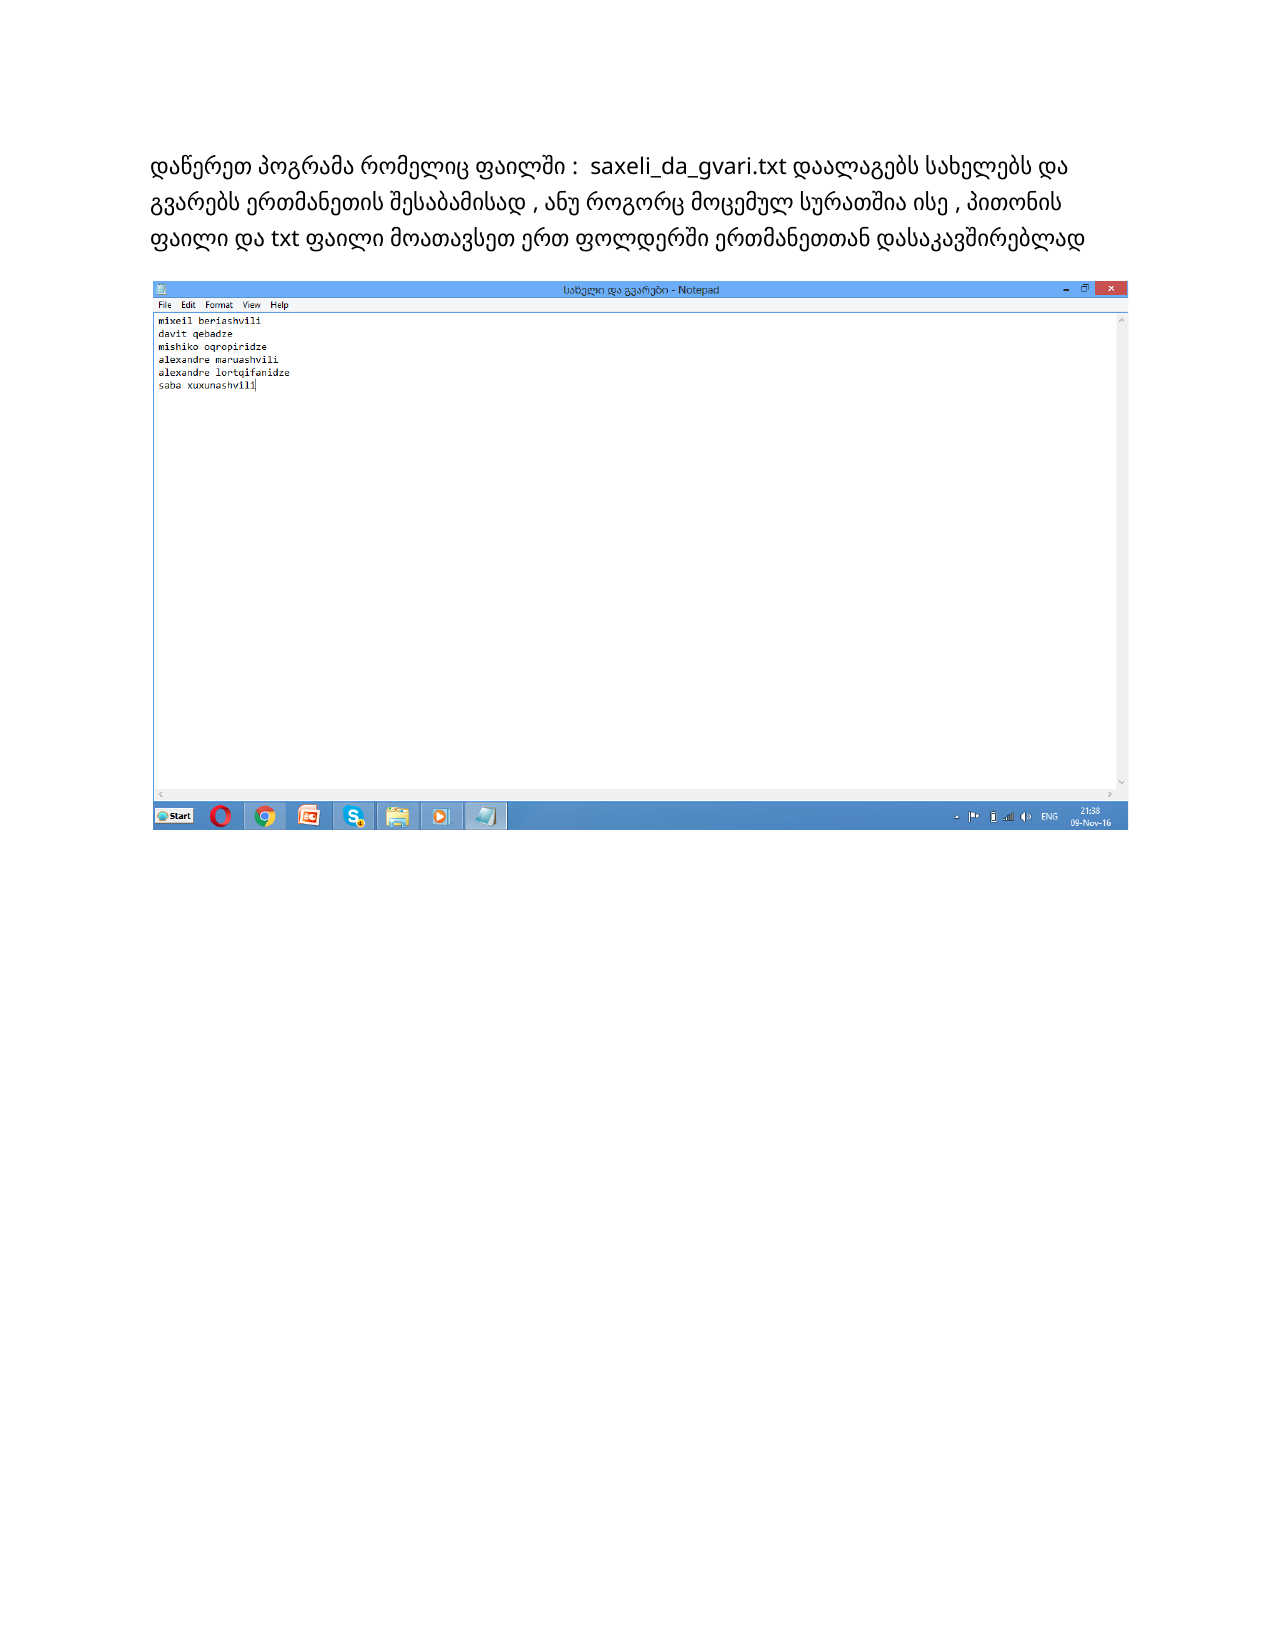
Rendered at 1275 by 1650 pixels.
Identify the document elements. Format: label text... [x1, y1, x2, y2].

text დაწერეთ პოგრამა რომელიც ფაილში : saxeli_da_gvari.txt დაალაგებს სახელებს და გვარებს ერთმანეთის შესაბამისად , ანუ როგორც მოცემულ სურათშია ისე , პითონის ფაილი და txt ფაილი მოათავსეთ ერთ ფოლდერში ერთმანეთთან დასაკავშირებლად [150, 150, 1125, 253]
picture [153, 281, 1129, 830]
